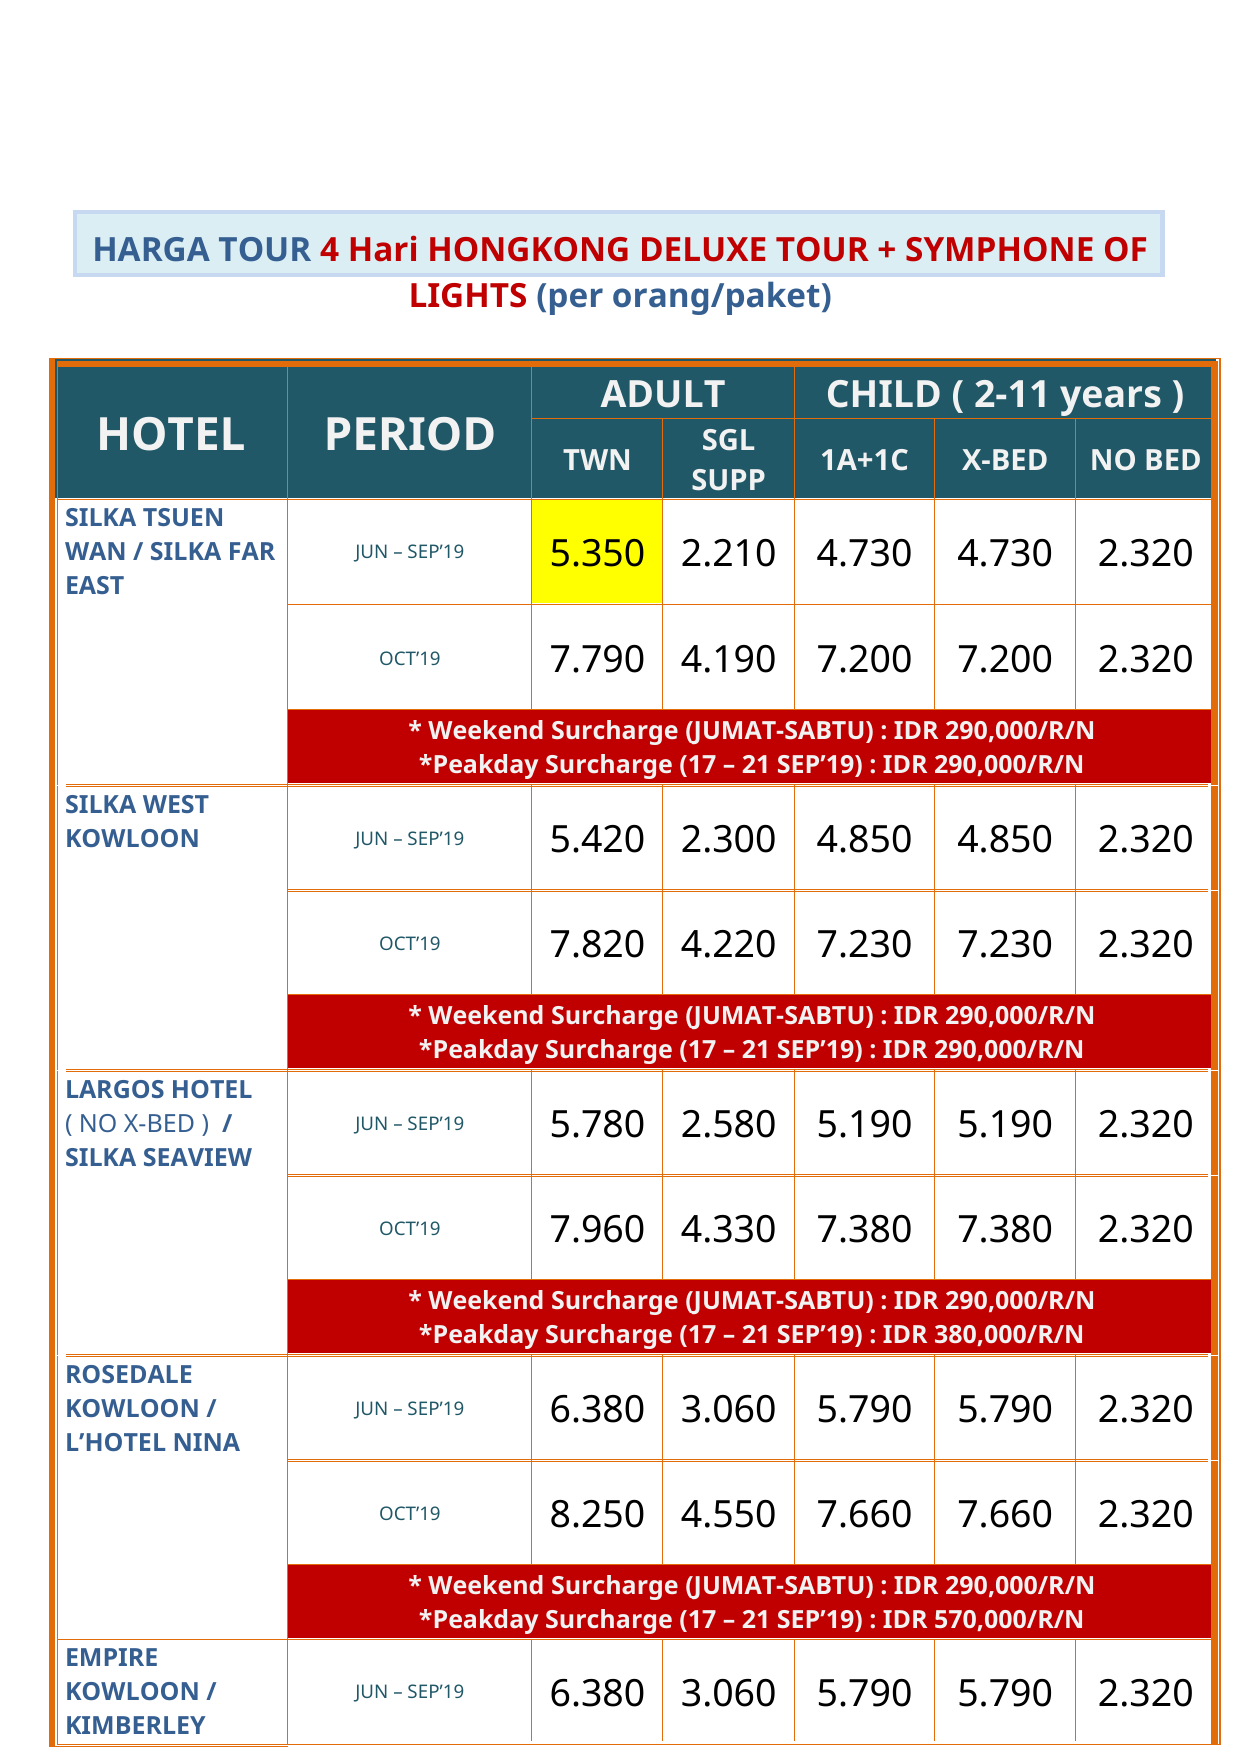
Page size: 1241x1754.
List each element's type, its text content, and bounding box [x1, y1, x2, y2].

table_cell JUN – SEP’19 [288, 787, 531, 888]
table_cell 4.190 [663, 605, 794, 708]
table_cell 5.190 [795, 1072, 934, 1173]
table_cell 7.230 [935, 892, 1075, 993]
table_cell 3.060 [663, 1640, 794, 1743]
table_cell 2.210 [663, 500, 794, 603]
table_cell OCT’19 [288, 1462, 531, 1563]
table_cell 4.550 [663, 1462, 794, 1563]
table_cell 2.320 [1076, 1354, 1216, 1458]
table_cell * Weekend Surcharge (JUMAT-SABTU) : IDR 290,000/R/N *Peakday Surcharge (17 – 21 SEP’19) : IDR 290,000/R/N [288, 710, 1211, 783]
table_cell SGL SUPP [663, 419, 794, 498]
table_cell 7.820 [532, 892, 662, 993]
table_cell 5.420 [532, 787, 662, 888]
list HARGA TOUR 4 Hari HONGKONG DELUXE TOUR + SYMPHONE OF LIGHTS (per orang/paket) [75, 226, 1165, 317]
table_header ADULT [532, 367, 794, 418]
table_cell 2.320 [1076, 784, 1216, 888]
table_cell 4.730 [935, 500, 1075, 603]
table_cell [58, 1640, 287, 1743]
table_cell 4.330 [663, 1177, 794, 1278]
table_cell 7.380 [795, 1177, 934, 1278]
table_cell JUN – SEP’19 [288, 1072, 531, 1173]
table_cell 7.380 [935, 1177, 1075, 1278]
table_cell JUN – SEP’19 [288, 500, 531, 603]
table_cell 5.780 [532, 1072, 662, 1173]
table_cell 5.790 [935, 1640, 1075, 1743]
table_cell OCT’19 [288, 1177, 531, 1278]
table_cell 4.220 [663, 892, 794, 993]
table_cell X-BED [935, 419, 1075, 498]
table_cell 7.200 [935, 605, 1075, 708]
table_cell NO BED [1076, 419, 1211, 498]
table_cell 6.380 [532, 1357, 662, 1458]
table_cell 2.320 [1075, 1640, 1211, 1743]
table_cell 5.350 [532, 500, 662, 603]
table_cell 5.790 [795, 1357, 934, 1458]
table_cell 2.320 [1076, 500, 1211, 603]
table_cell SILKA TSUEN WAN / SILKA FAR EAST [58, 500, 287, 783]
table_cell 7.200 [795, 605, 934, 708]
table_cell * Weekend Surcharge (JUMAT-SABTU) : IDR 290,000/R/N *Peakday Surcharge (17 – 21 SEP’19) : IDR 570,000/R/N [288, 1565, 1211, 1638]
table_cell 7.960 [532, 1177, 662, 1278]
table_cell 5.790 [935, 1357, 1075, 1458]
table_cell TWN [532, 419, 662, 498]
table_cell LARGOS HOTEL ( NO X-BED ) / SILKA SEAVIEW [58, 1069, 287, 1353]
table_cell 2.580 [663, 1072, 794, 1173]
table_cell ROSEDALE KOWLOON / L’HOTEL NINA [58, 1354, 287, 1638]
table_cell 5.190 [935, 1072, 1075, 1173]
table_header PERIOD [288, 367, 531, 498]
table_cell 1A+1C [795, 419, 934, 498]
table_cell 3.060 [663, 1357, 794, 1458]
table_cell * Weekend Surcharge (JUMAT-SABTU) : IDR 290,000/R/N *Peakday Surcharge (17 – 21 SEP’19) : IDR 290,000/R/N [288, 995, 1211, 1068]
table_cell 4.850 [795, 787, 934, 888]
table_header HOTEL [58, 367, 287, 498]
table_cell 7.230 [795, 892, 934, 993]
table_cell 4.850 [935, 787, 1075, 888]
table_cell 2.320 [1076, 1174, 1216, 1278]
table_cell JUN – SEP’19 [288, 1357, 531, 1458]
table_cell * Weekend Surcharge (JUMAT-SABTU) : IDR 290,000/R/N *Peakday Surcharge (17 – 21 SEP’19) : IDR 380,000/R/N [288, 1280, 1211, 1353]
table_cell 7.660 [935, 1462, 1075, 1563]
table_cell 5.790 [794, 1640, 935, 1743]
table_cell 4.730 [795, 500, 934, 603]
table_header CHILD ( 2-11 years ) [795, 367, 1211, 418]
table_cell 2.320 [1076, 889, 1216, 993]
table_cell OCT’19 [288, 892, 531, 993]
table_cell 6.380 [532, 1640, 663, 1743]
table_cell SILKA WEST KOWLOON [58, 784, 287, 1068]
table_cell OCT’19 [288, 605, 531, 708]
table_cell 2.300 [663, 787, 794, 888]
table_cell 2.320 [1076, 1459, 1216, 1563]
table_cell 2.320 [1076, 605, 1211, 708]
table_cell 2.320 [1076, 1069, 1216, 1173]
table_cell 8.250 [532, 1462, 662, 1563]
table_cell 7.660 [795, 1462, 934, 1563]
table_cell 7.790 [532, 605, 662, 708]
table_cell JUN – SEP’19 [288, 1640, 532, 1743]
